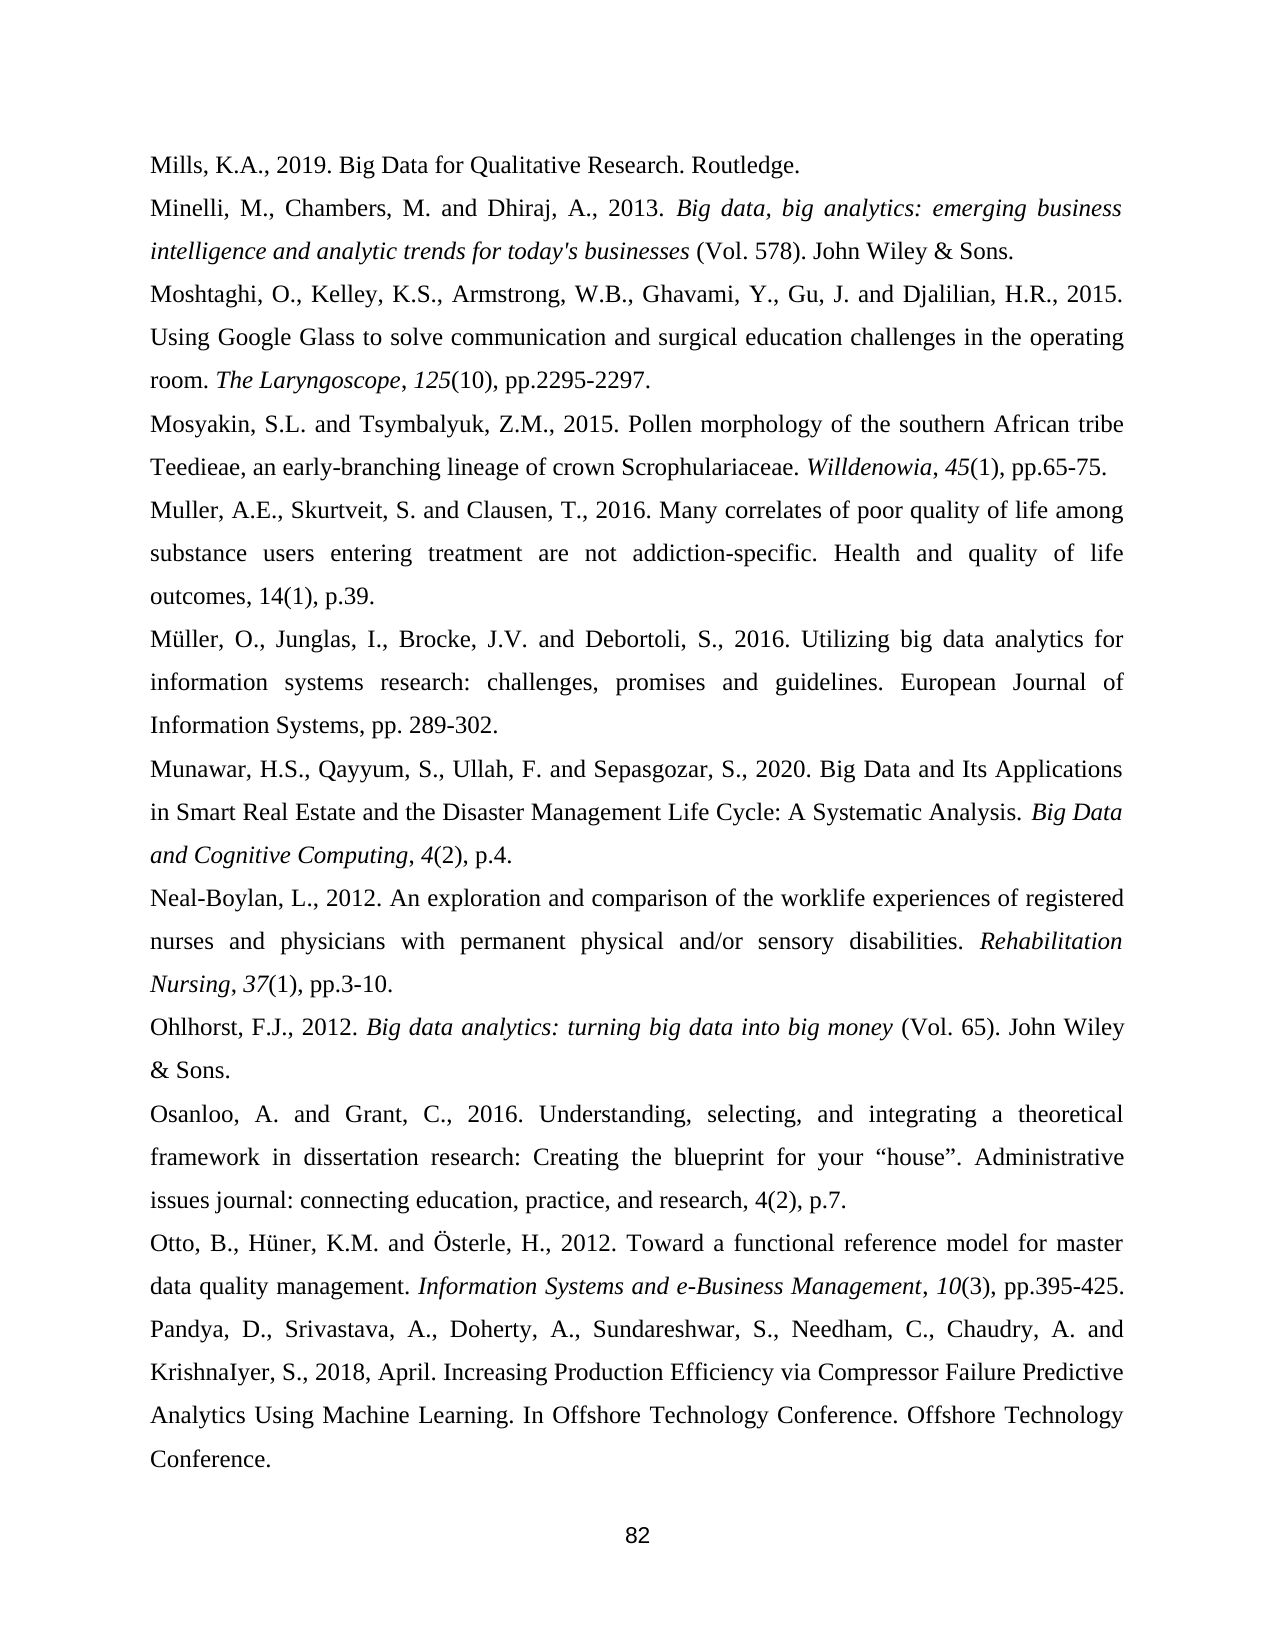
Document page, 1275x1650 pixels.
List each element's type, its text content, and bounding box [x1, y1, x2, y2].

text Osanloo, A. and Grant, C., 2016. Understanding, selecting, and integrating a theoretical framework in dissertation research: Creating the blueprint for your “house”. Administrative issues journal: connecting education, practice, and research, 4(2), p.7. [150, 1099, 1125, 1214]
text Muller, A.E., Skurtveit, S. and Clausen, T., 2016. Many correlates of poor quality of life among substance users entering treatment are not addiction-specific. Health and quality of life outcomes, 14(1), p.39. [150, 495, 1125, 610]
text Moshtaghi, O., Kelley, K.S., Armstrong, W.B., Ghavami, Y., Gu, J. and Djalilian, H.R., 2015. Using Google Glass to solve communication and surgical education challenges in the operating room. The Laryngoscope, 125(10), pp.2295-2297. [150, 279, 1125, 394]
text Neal‐Boylan, L., 2012. An exploration and comparison of the worklife experiences of registered nurses and physicians with permanent physical and/or sensory disabilities. Rehabilitation Nursing, 37(1), pp.3-10. [150, 883, 1125, 998]
text Minelli, M., Chambers, M. and Dhiraj, A., 2013. Big data, big analytics: emerging business intelligence and analytic trends for today's businesses (Vol. 578). John Wiley & Sons. [150, 193, 1125, 265]
text Otto, B., Hüner, K.M. and Österle, H., 2012. Toward a functional reference model for master data quality management. Information Systems and e-Business Management, 10(3), pp.395-425. Pandya, D., Srivastava, A., Doherty, A., Sundareshwar, S., Needham, C., Chaudry, A. and KrishnaIyer, S., 2018, April. Increasing Production Efficiency via Compressor Failure Predictive Analytics Using Machine Learning. In Offshore Technology Conference. Offshore Technology Conference. [150, 1228, 1125, 1472]
text Munawar, H.S., Qayyum, S., Ullah, F. and Sepasgozar, S., 2020. Big Data and Its Applications in Smart Real Estate and the Disaster Management Life Cycle: A Systematic Analysis. Big Data and Cognitive Computing, 4(2), p.4. [150, 754, 1125, 869]
text Müller, O., Junglas, I., Brocke, J.V. and Debortoli, S., 2016. Utilizing big data analytics for information systems research: challenges, promises and guidelines. European Journal of Information Systems, pp. 289-302. [150, 624, 1125, 739]
text Ohlhorst, F.J., 2012. Big data analytics: turning big data into big money (Vol. 65). John Wiley & Sons. [150, 1012, 1125, 1084]
text Mosyakin, S.L. and Tsymbalyuk, Z.M., 2015. Pollen morphology of the southern African tribe Teedieae, an early-branching lineage of crown Scrophulariaceae. Willdenowia, 45(1), pp.65-75. [150, 409, 1125, 481]
text Mills, K.A., 2019. Big Data for Qualitative Research. Routledge. [150, 150, 1125, 179]
